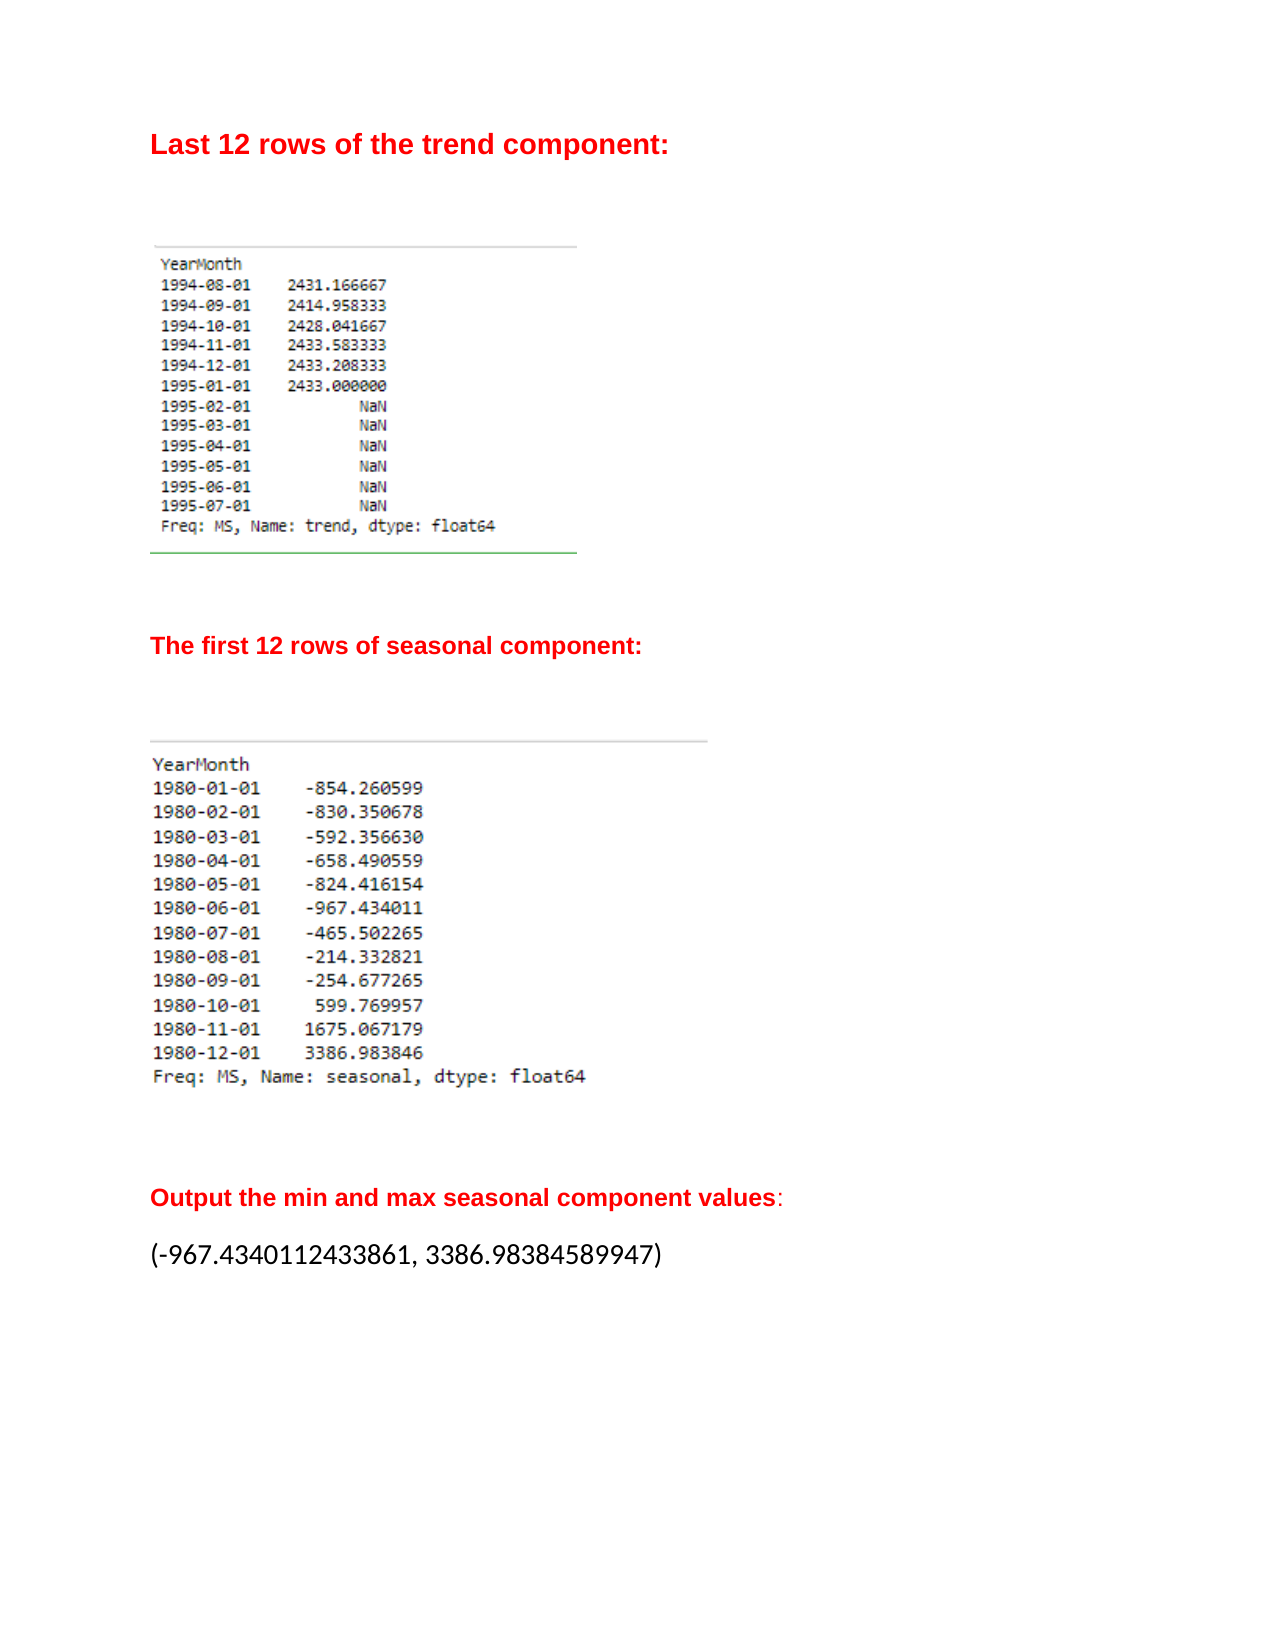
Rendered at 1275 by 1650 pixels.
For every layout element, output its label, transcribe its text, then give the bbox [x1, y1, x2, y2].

picture [150, 245, 577, 554]
text Last 12 rows of the trend component: [150, 127, 1125, 160]
picture [150, 739, 708, 1105]
text (-967.4340112433861, 3386.98384589947) [150, 1236, 1125, 1272]
text Output the min and max seasonal component values: [150, 1182, 1125, 1211]
text The first 12 rows of seasonal component: [150, 631, 1125, 660]
